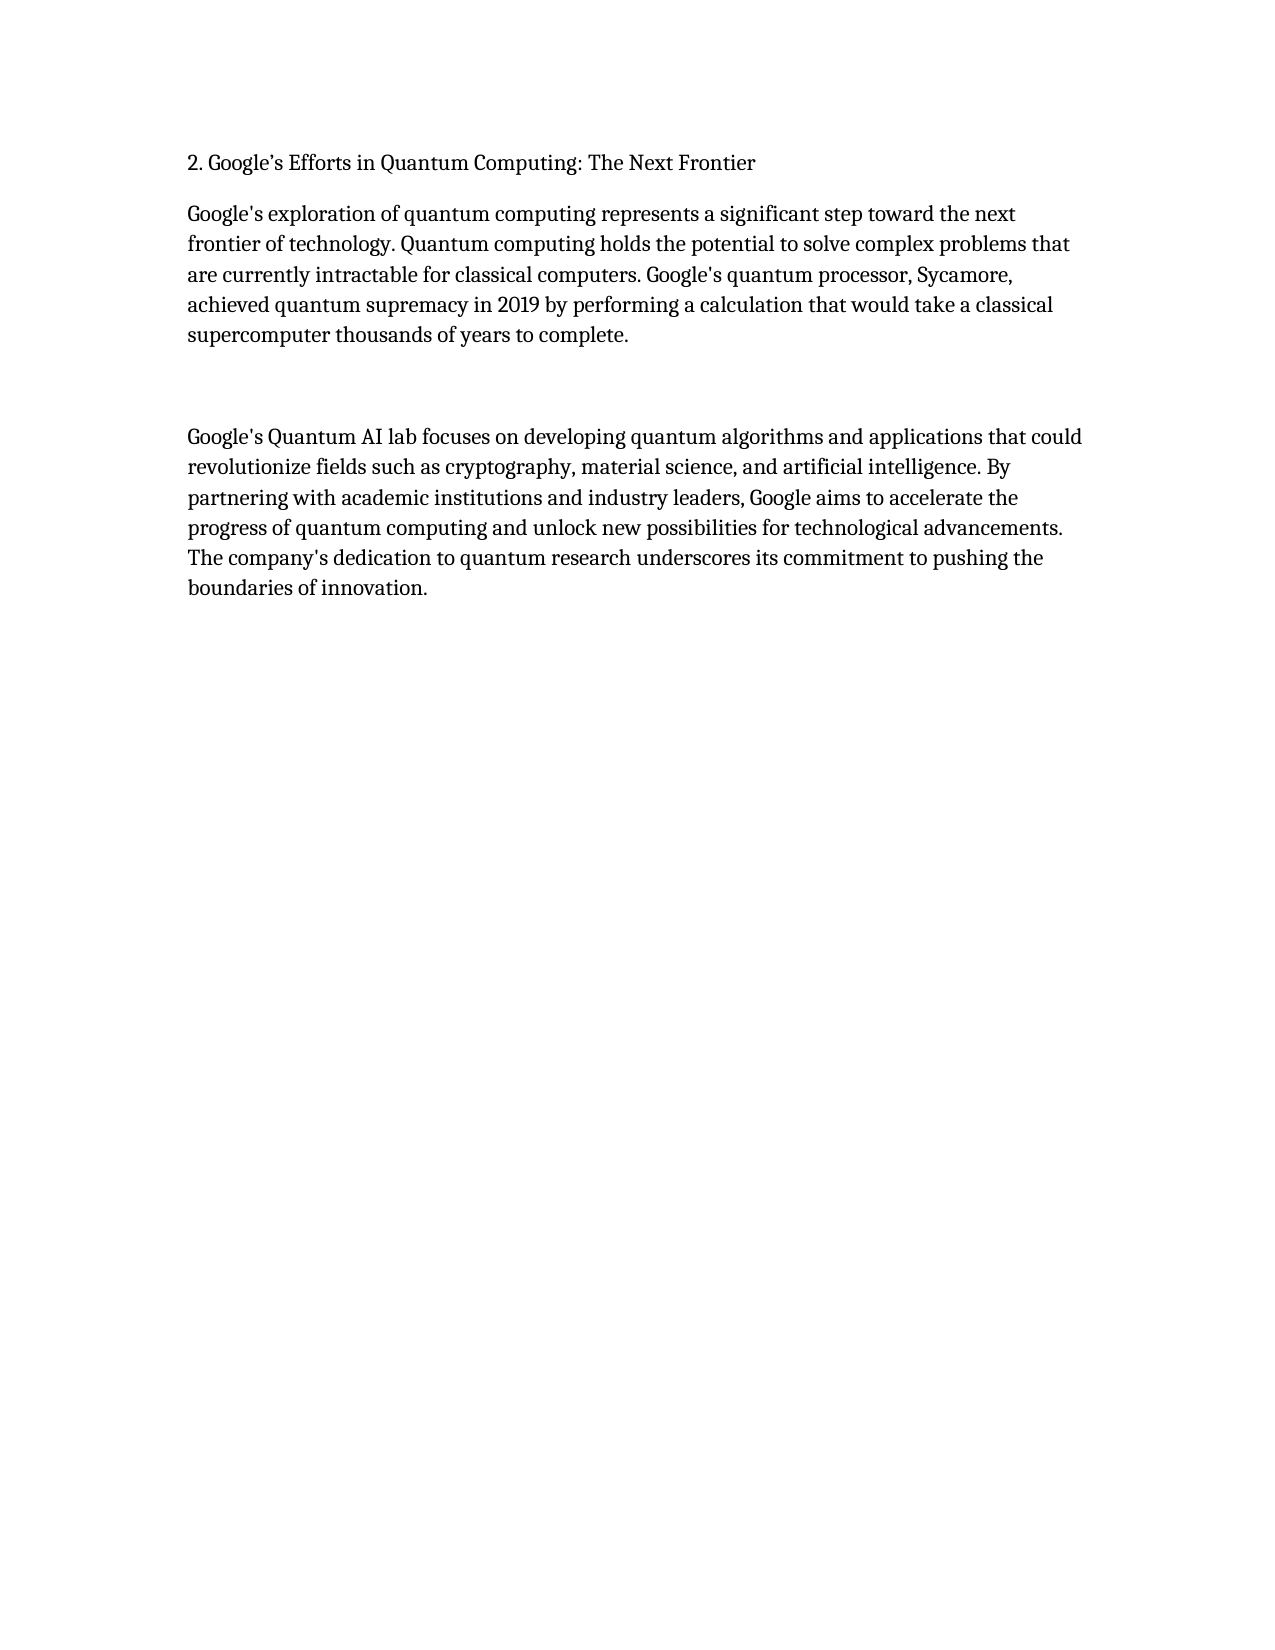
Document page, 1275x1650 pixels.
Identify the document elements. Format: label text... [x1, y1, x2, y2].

text Google's exploration of quantum computing represents a significant step toward the next frontier of technology. Quantum computing holds the potential to solve complex problems that are currently intractable for classical computers. Google's quantum processor, Sycamore, achieved quantum supremacy in 2019 by performing a calculation that would take a classical supercomputer thousands of years to complete. [187, 201, 1087, 348]
text 2. Google’s Efforts in Quantum Computing: The Next Frontier [187, 150, 1087, 176]
text Google's Quantum AI lab focuses on developing quantum algorithms and applications that could revolutionize fields such as cryptography, material science, and artificial intelligence. By partnering with academic institutions and industry leaders, Google aims to accelerate the progress of quantum computing and unlock new possibilities for technological advancements. The company's dedication to quantum research underscores its commitment to pushing the boundaries of innovation. [187, 424, 1087, 601]
